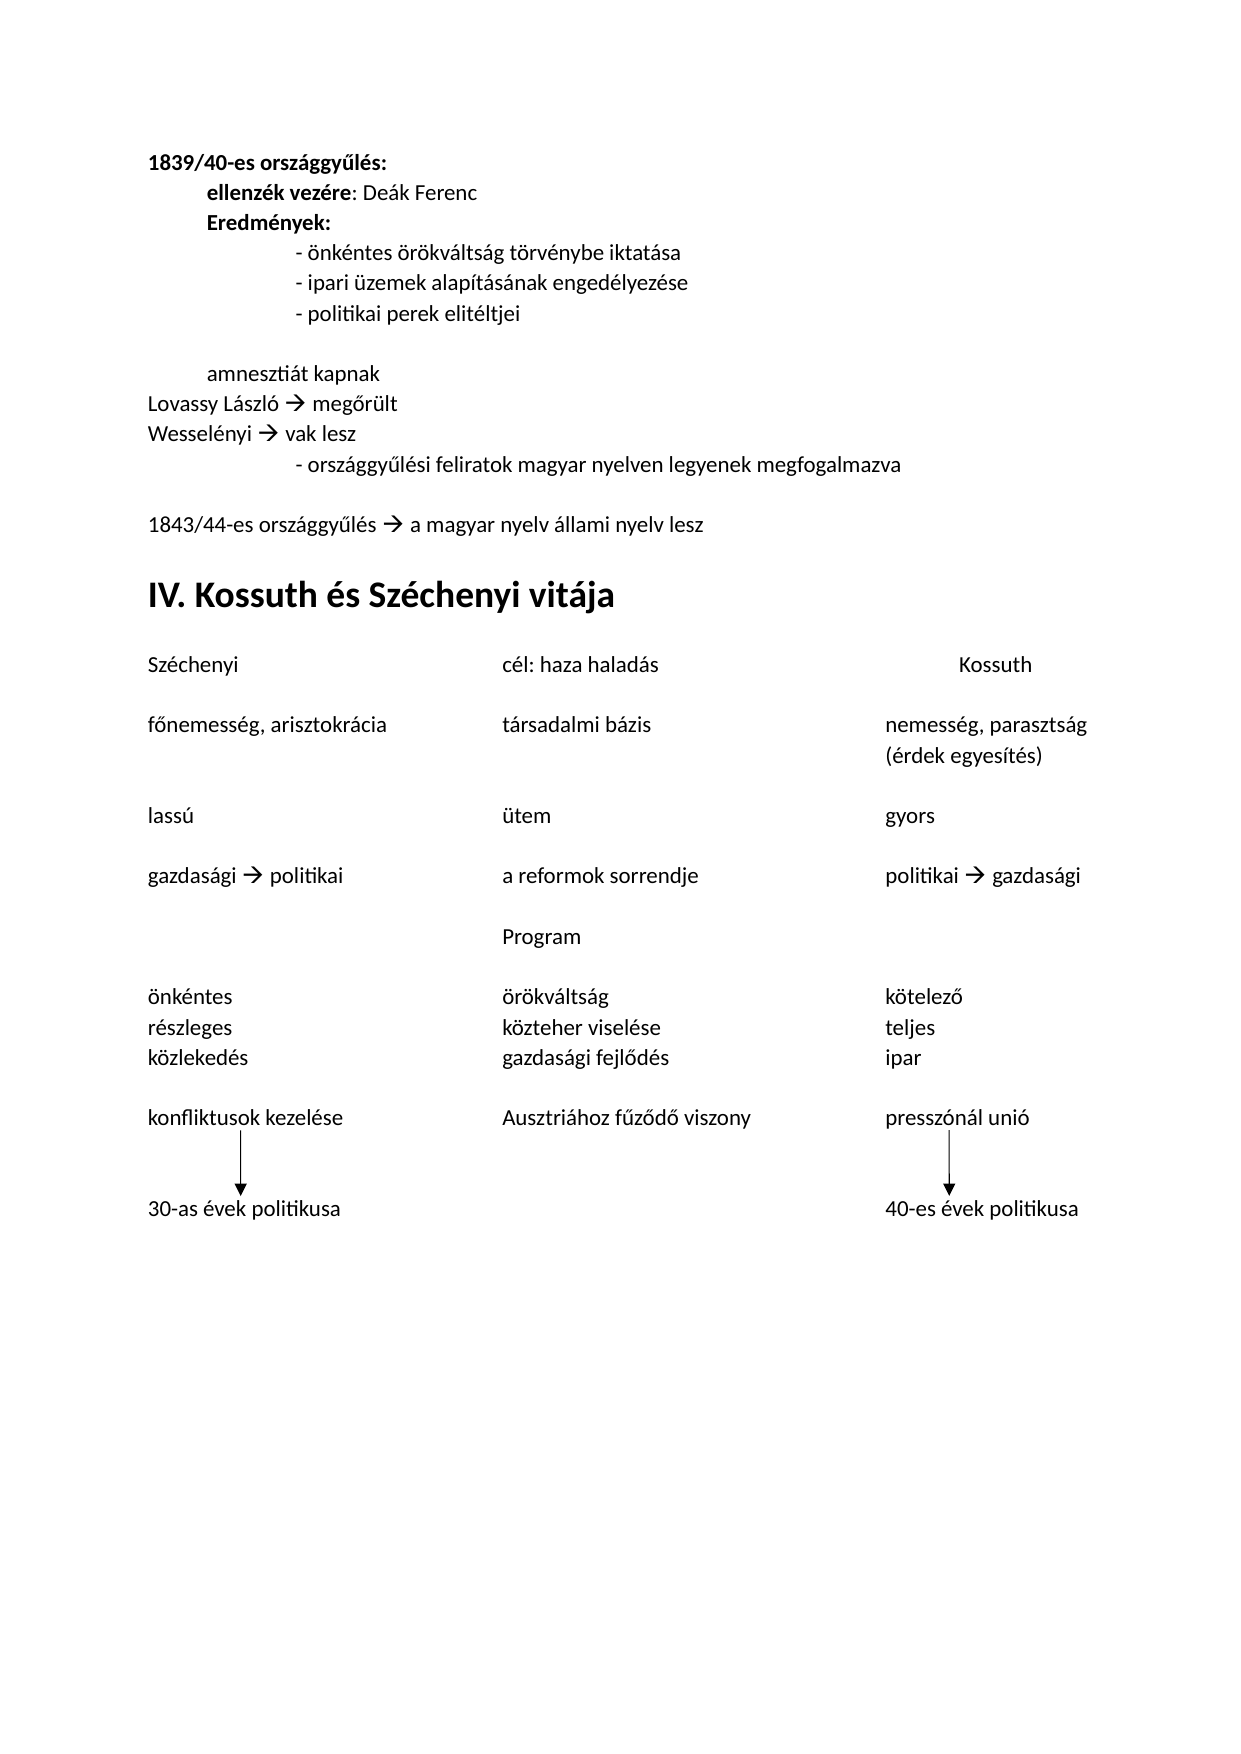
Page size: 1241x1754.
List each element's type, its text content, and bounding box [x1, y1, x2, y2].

text - ipari üzemek alapításának engedélyezése [148, 268, 1093, 296]
text 1843/44-es országgyűlés a magyar nyelv állami nyelv lesz [148, 510, 1093, 538]
text Lovassy László megőrült [148, 389, 1093, 417]
text (érdek egyesítés) [148, 741, 1093, 769]
text 1839/40-es országgyűlés: [148, 148, 1093, 176]
text lassú ütem gyors [148, 801, 1093, 829]
text 30-as évek politikusa 40-es évek politikusa [148, 1194, 1093, 1222]
text amnesztiát kapnak [148, 359, 1093, 387]
text főnemesség, arisztokrácia társadalmi bázis nemesség, parasztság [148, 711, 1093, 739]
text részleges közteher viselése teljes [148, 1013, 1093, 1041]
text - országgyűlési feliratok magyar nyelven legyenek megfogalmazva [148, 450, 1093, 478]
text - önkéntes örökváltság törvénybe iktatása [148, 238, 1093, 266]
text Széchenyi cél: haza haladás Kossuth [148, 650, 1093, 678]
text konfliktusok kezelése Ausztriához fűződő viszony presszónál unió [148, 1103, 1093, 1131]
text Eredmények: [148, 208, 1093, 236]
text - politikai perek elitéltjei [148, 299, 1093, 327]
text IV. Kossuth és Széchenyi vitája [148, 571, 1093, 616]
text ellenzék vezére: Deák Ferenc [148, 178, 1093, 206]
text önkéntes örökváltság kötelező [148, 982, 1093, 1011]
text Wesselényi vak lesz [148, 419, 1093, 447]
text gazdasági politikai a reformok sorrendje politikai gazdasági [148, 862, 1093, 890]
text közlekedés gazdasági fejlődés ipar [148, 1043, 1093, 1071]
text Program [148, 922, 1093, 950]
